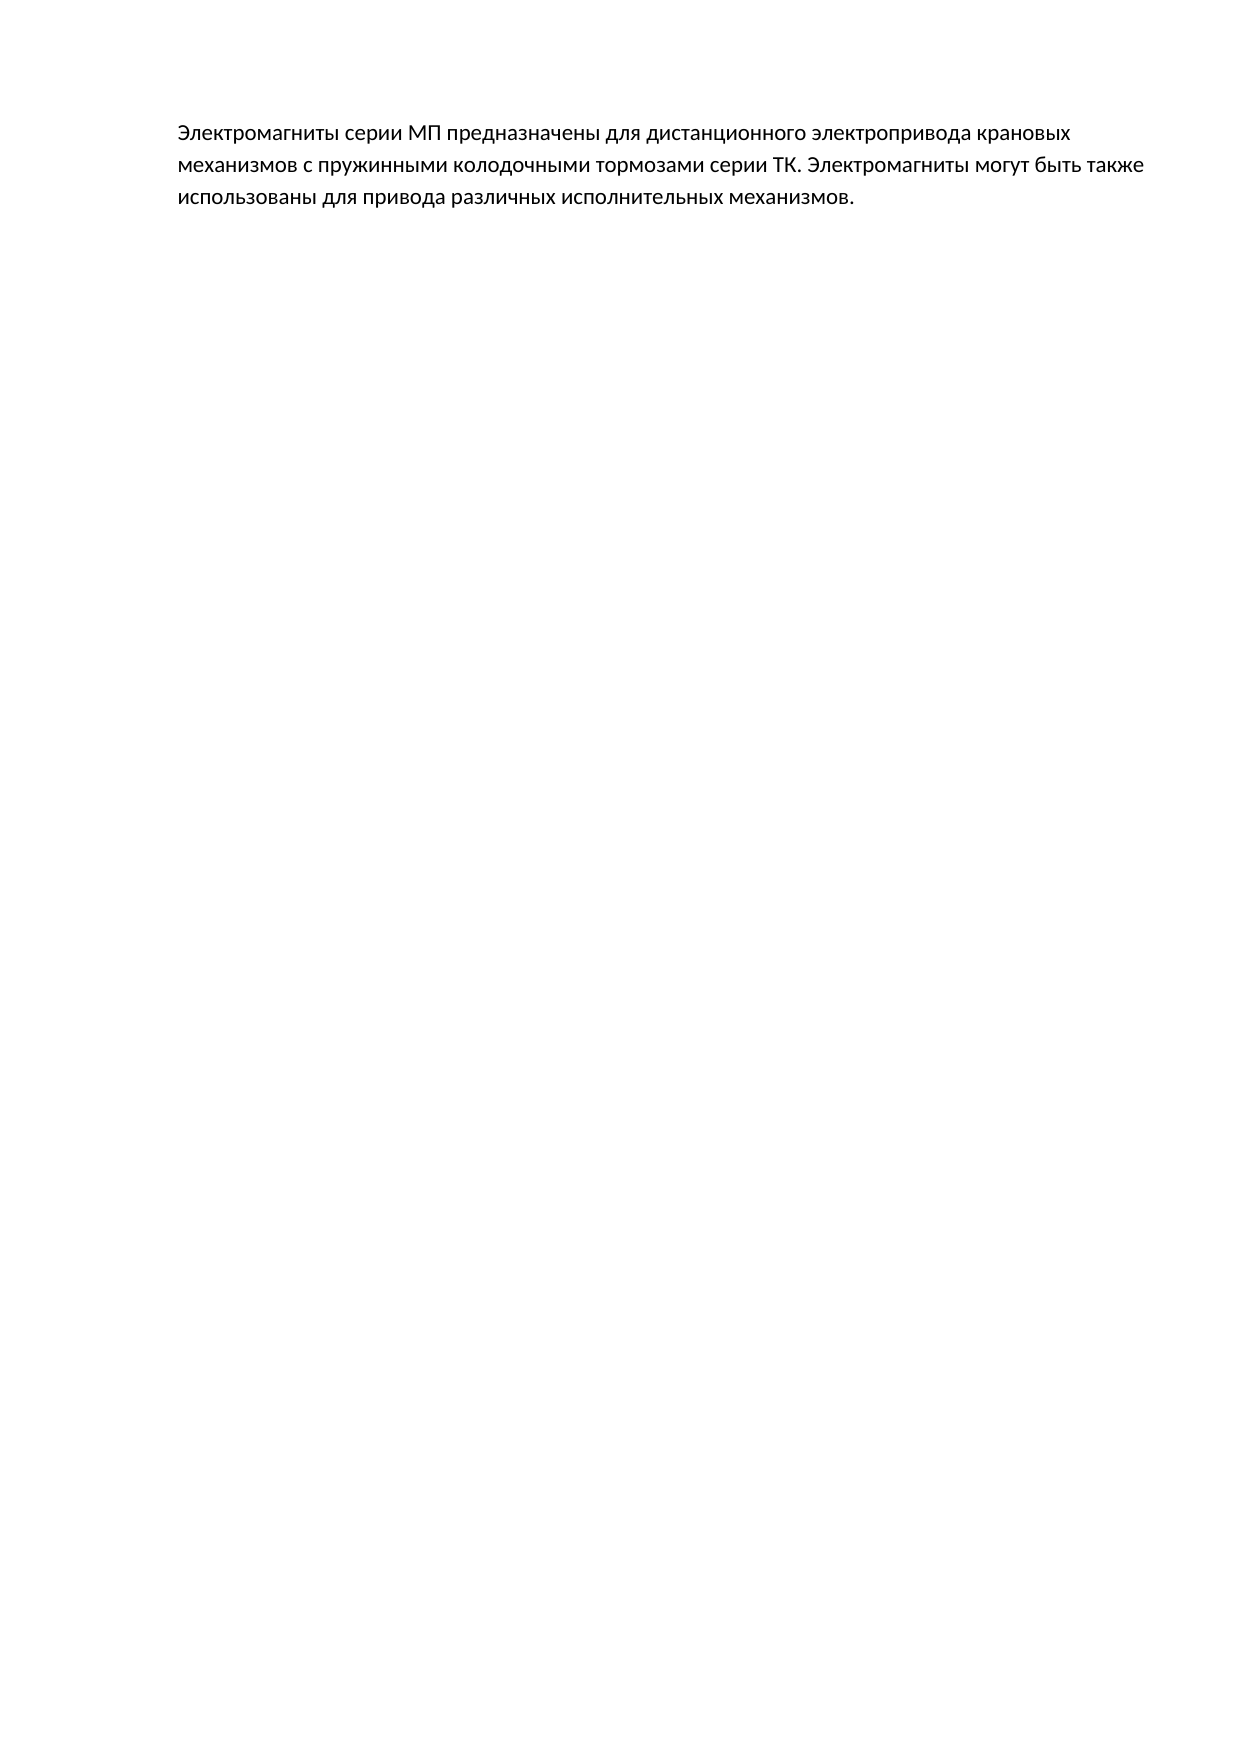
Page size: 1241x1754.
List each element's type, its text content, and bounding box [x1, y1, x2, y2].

text Электромагниты серии МП предназначены для дистанционного электропривода крановых механизмов с пружинными колодочными тормозами серии ТК. Электромагниты могут быть также использованы для привода различных исполнительных механизмов. [177, 118, 1152, 211]
